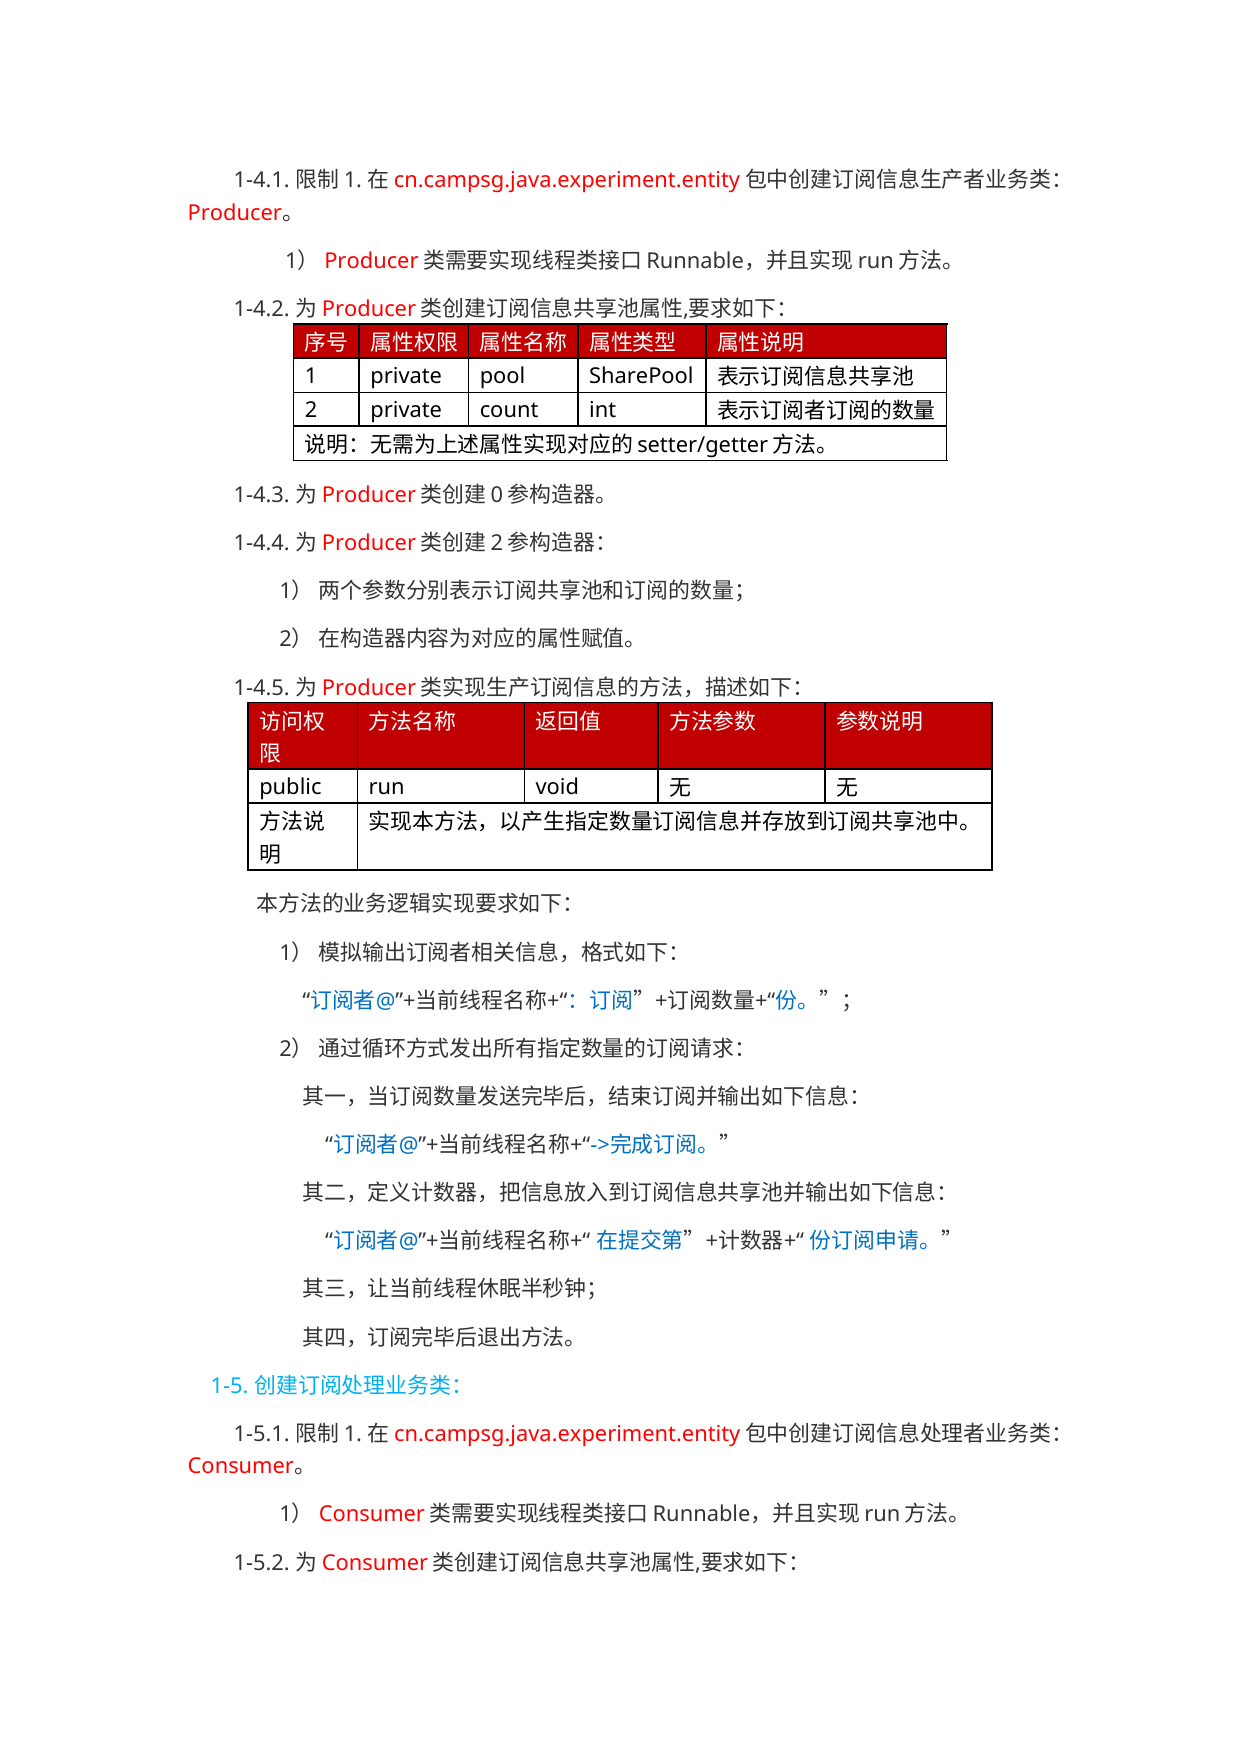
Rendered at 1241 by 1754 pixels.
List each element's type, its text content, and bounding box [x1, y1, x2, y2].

table_header 返回值 [525, 703, 657, 768]
table_header 方法名称 [358, 703, 524, 768]
text 其四，订阅完毕后退出方法。 [187, 1319, 1053, 1352]
table_cell 表示订阅者订阅的数量 [707, 393, 946, 425]
text 1-5. 创建订阅处理业务类： [187, 1367, 1053, 1400]
table_header 访问权限 [249, 703, 357, 768]
text 1） 模拟输出订阅者相关信息，格式如下： [187, 934, 1053, 967]
table_header 序号 [294, 325, 358, 357]
text 其三，让当前线程休眠半秒钟； [187, 1271, 1053, 1303]
text 2） 在构造器内容为对应的属性赋值。 [187, 621, 1053, 653]
table_cell 无 [659, 770, 824, 802]
text 1-4.4. 为Producer类创建2参构造器： [187, 525, 1053, 557]
text “订阅者@”+当前线程名称+“->完成订阅。” [187, 1127, 1053, 1159]
table_cell 1 [294, 359, 358, 391]
table_cell 无 [826, 770, 991, 802]
text 1-5.1. 限制1. 在cn.campsg.java.experiment.entity包中创建订阅信息处理者业务类：Consumer。 [187, 1415, 1053, 1480]
table_header 属性说明 [707, 325, 946, 357]
table_cell 说明：无需为上述属性实现对应的setter/getter方法。 [294, 427, 946, 459]
table_cell private [360, 393, 468, 425]
table_header 属性权限 [360, 325, 468, 357]
table_cell 表示订阅信息共享池 [707, 359, 946, 391]
table_header 属性类型 [579, 325, 705, 357]
text 本方法的业务逻辑实现要求如下： [187, 886, 1053, 918]
table_header 参数说明 [826, 703, 991, 768]
text 1-5.2. 为Consumer类创建订阅信息共享池属性,要求如下： [187, 1544, 1053, 1577]
text 1-4.1. 限制1. 在cn.campsg.java.experiment.entity包中创建订阅信息生产者业务类：Producer。 [187, 162, 1053, 227]
text 1-4.5. 为Producer类实现生产订阅信息的方法，描述如下： [187, 669, 1053, 702]
text 1-4.3. 为Producer类创建0参构造器。 [187, 477, 1053, 509]
text 其二，定义计数器，把信息放入到订阅信息共享池并输出如下信息： [187, 1175, 1053, 1207]
table_cell 2 [294, 393, 358, 425]
table_header 方法参数 [659, 703, 824, 768]
text “订阅者@”+当前线程名称+“ 在提交第”+计数器+“ 份订阅申请。” [187, 1223, 1053, 1255]
text 1） 两个参数分别表示订阅共享池和订阅的数量； [187, 573, 1053, 605]
text “订阅者@”+当前线程名称+“：订阅”+订阅数量+“份。”； [187, 982, 1053, 1015]
table_cell void [525, 770, 657, 802]
table_cell pool [469, 359, 577, 391]
text 2） 通过循环方式发出所有指定数量的订阅请求： [187, 1030, 1053, 1063]
table_cell count [469, 393, 577, 425]
text 1） Consumer类需要实现线程类接口Runnable，并且实现run方法。 [187, 1496, 1053, 1528]
text 1） Producer类需要实现线程类接口Runnable，并且实现run方法。 [187, 243, 1053, 275]
table_header 属性名称 [469, 325, 577, 357]
text 其一，当订阅数量发送完毕后，结束订阅并输出如下信息： [187, 1078, 1053, 1111]
text 1-4.2. 为Producer类创建订阅信息共享池属性,要求如下： [187, 291, 1053, 323]
table_cell 实现本方法，以产生指定数量订阅信息并存放到订阅共享池中。 [358, 804, 991, 869]
table_cell SharePool [579, 359, 705, 391]
table_cell 方法说明 [249, 804, 357, 869]
table_cell int [579, 393, 705, 425]
table_cell public [249, 770, 357, 802]
table_cell run [358, 770, 524, 802]
table_cell private [360, 359, 468, 391]
